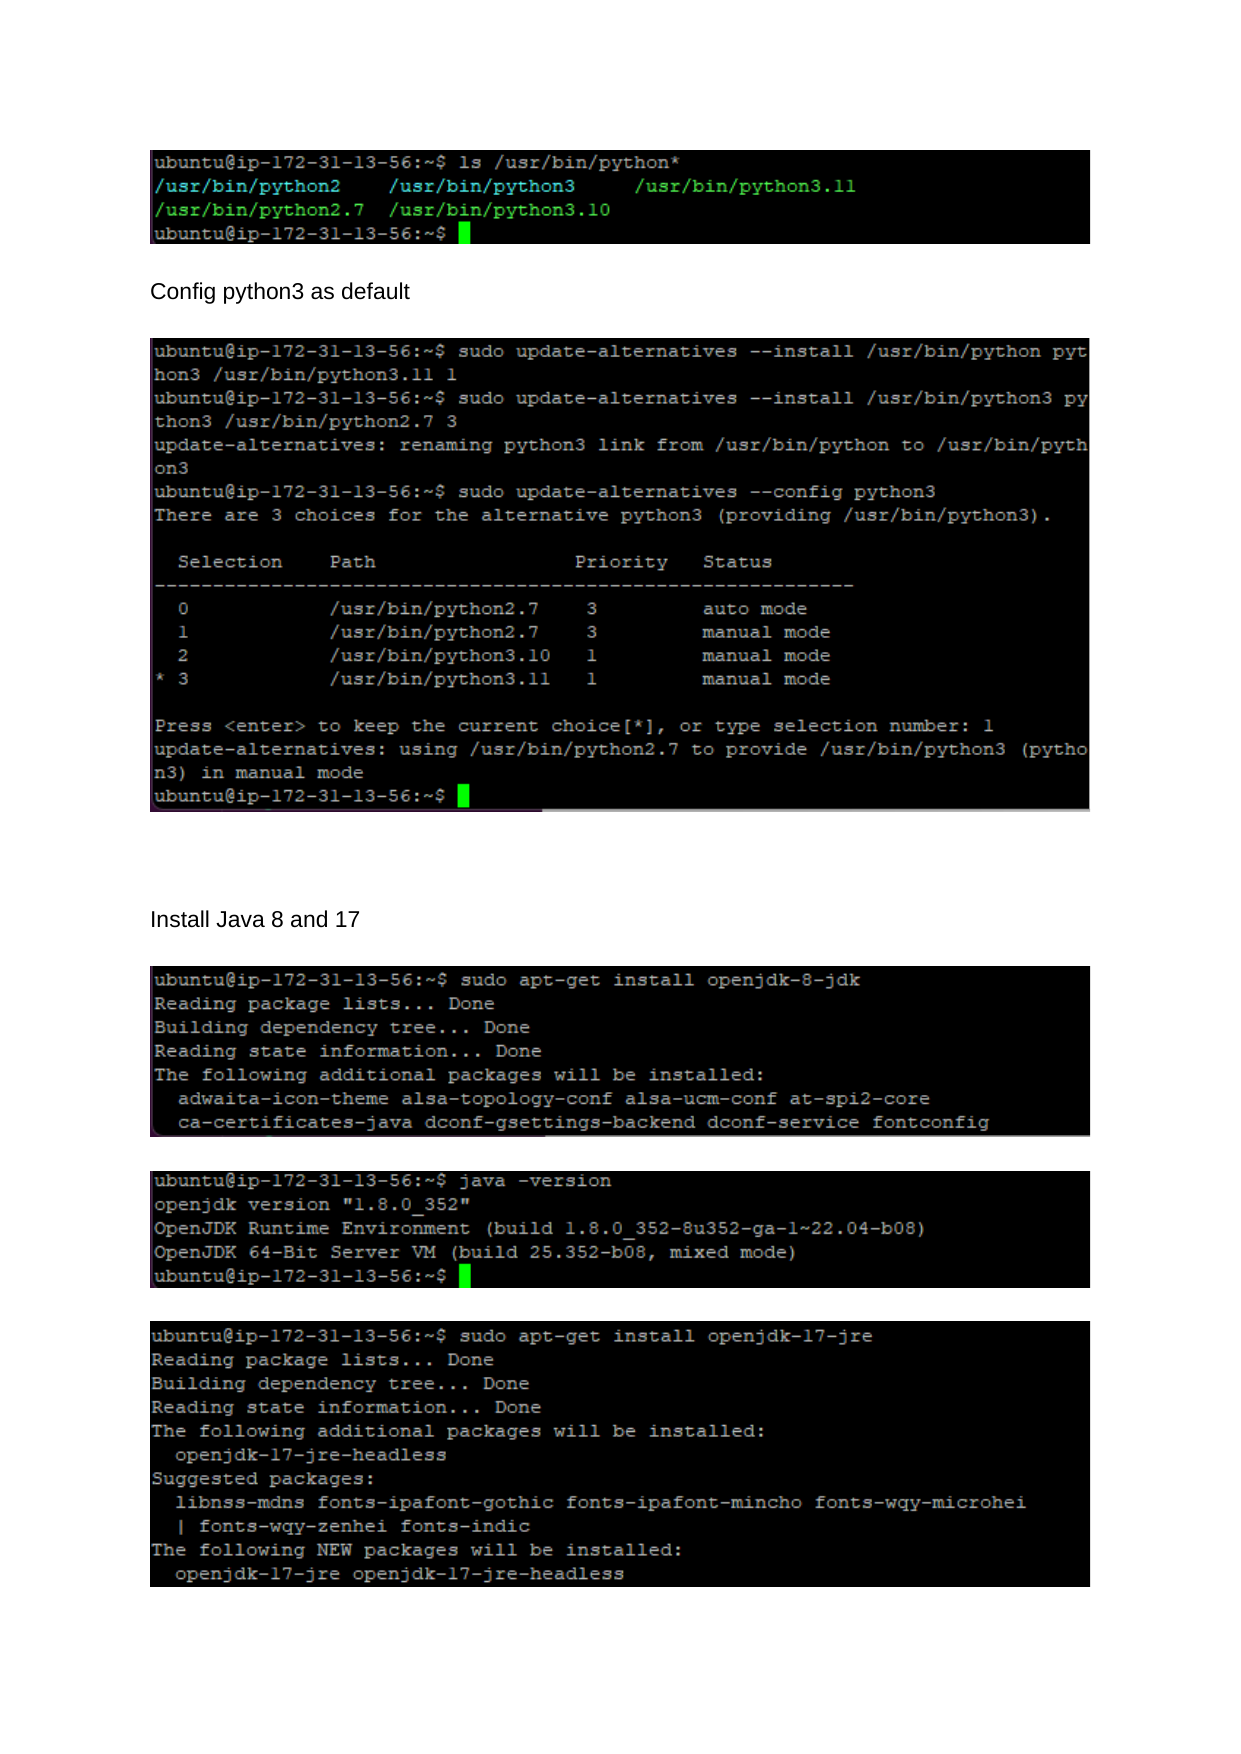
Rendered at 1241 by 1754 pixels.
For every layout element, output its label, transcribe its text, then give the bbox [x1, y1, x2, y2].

text Install Java 8 and 17 [150, 906, 1090, 932]
picture [150, 338, 1091, 812]
picture [150, 1321, 1091, 1587]
picture [150, 966, 1091, 1137]
picture [150, 150, 1091, 244]
text Config python3 as default [150, 278, 1090, 304]
picture [150, 1171, 1091, 1288]
